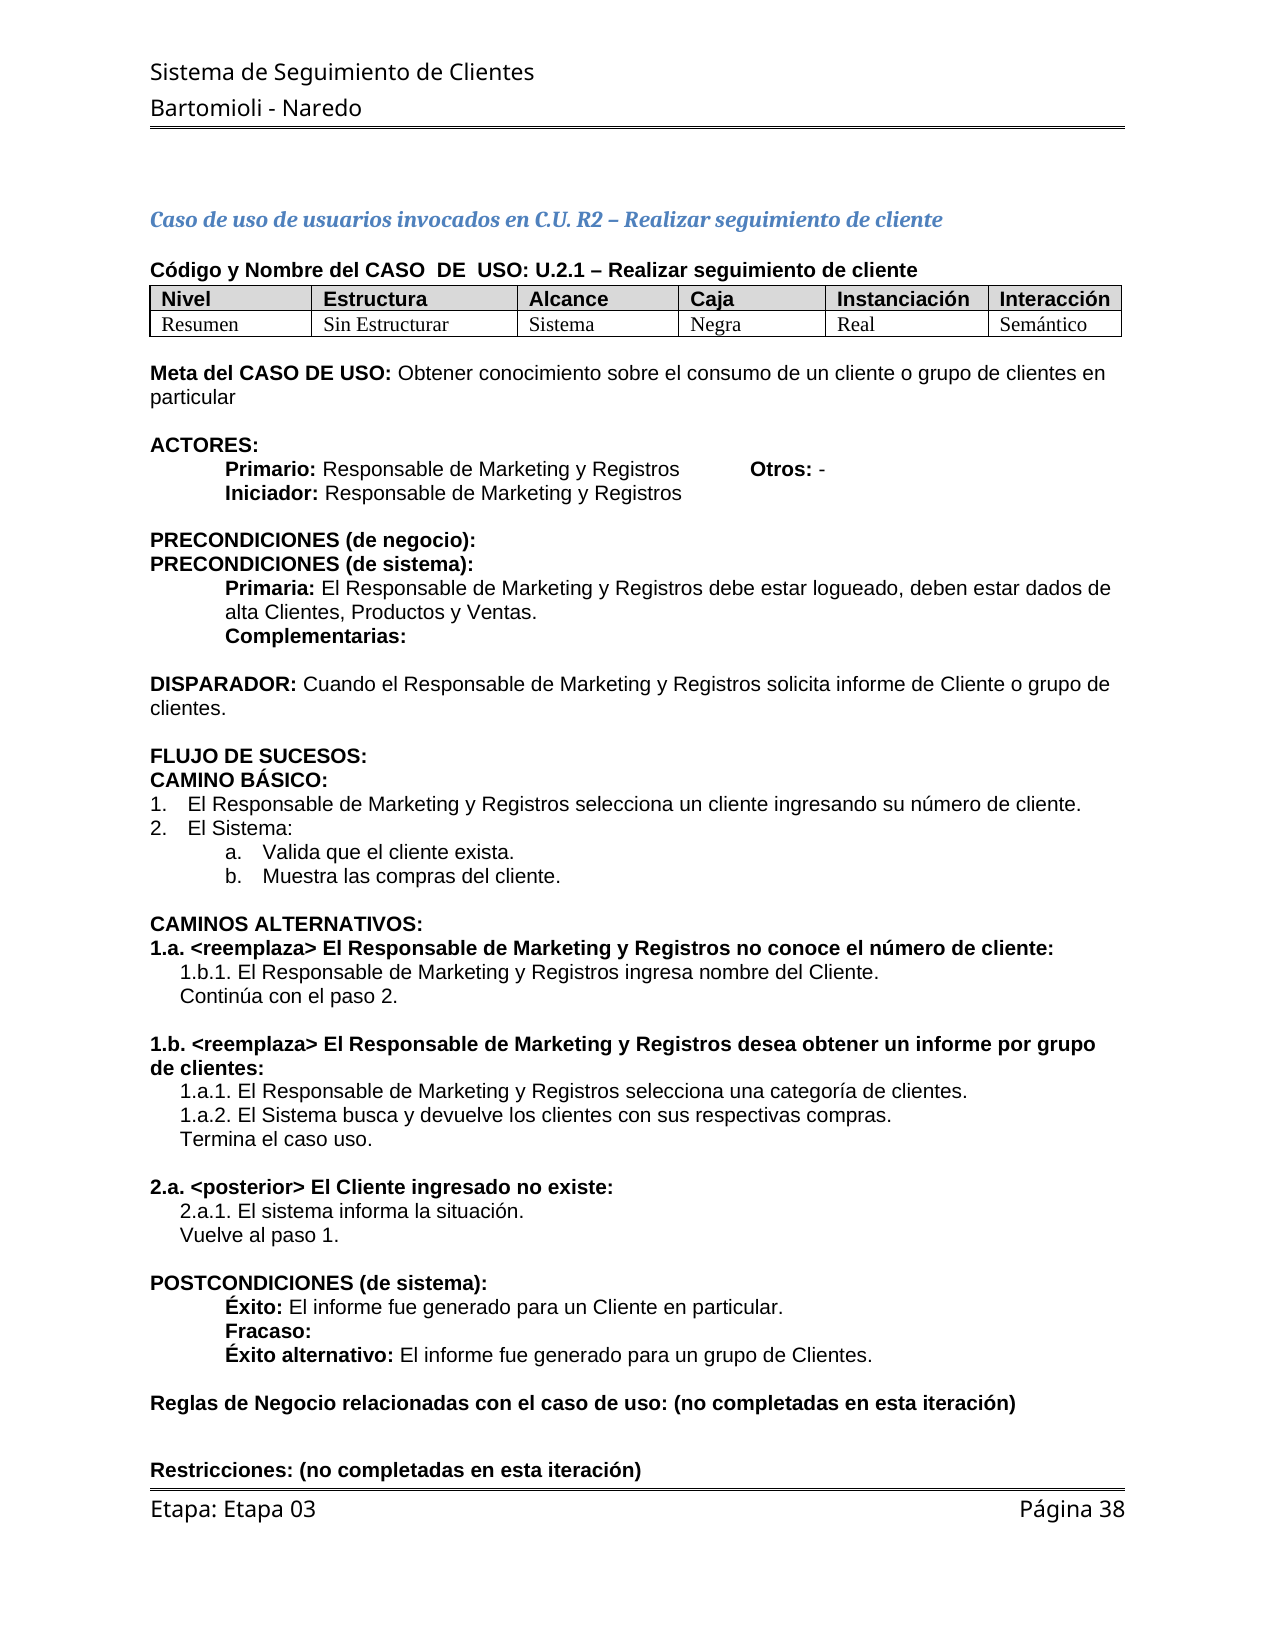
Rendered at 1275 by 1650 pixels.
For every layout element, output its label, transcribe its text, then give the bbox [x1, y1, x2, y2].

table_header Interacción [989, 286, 1121, 310]
subtitle FLUJO DE SUCESOS: [150, 744, 1125, 768]
subtitle CAMINO BÁSICO: [150, 768, 1125, 792]
subtitle Reglas de Negocio relacionadas con el caso de uso: (no completadas en esta iteración) [150, 1391, 1125, 1415]
table_header Alcance [518, 286, 678, 310]
subtitle 1.a.1. El Responsable de Marketing y Registros selecciona una categoría de clientes. [150, 1079, 1125, 1103]
subtitle 1.b. <reemplaza> El Responsable de Marketing y Registros desea obtener un informe por grupo de clientes: [150, 1031, 1125, 1079]
subtitle 1.b.1. El Responsable de Marketing y Registros ingresa nombre del Cliente. [150, 959, 1125, 983]
subtitle Iniciador: Responsable de Marketing y Registros [150, 480, 1125, 504]
table_header Nivel [151, 286, 311, 310]
subtitle Continúa con el paso 2. [150, 983, 1125, 1007]
subtitle PRECONDICIONES (de sistema): [150, 552, 1125, 576]
subtitle Complementarias: [150, 624, 1125, 648]
subtitle El Sistema: [150, 816, 1125, 840]
subtitle El Responsable de Marketing y Registros selecciona un cliente ingresando su número de cliente. [150, 792, 1125, 816]
table_header Estructura [312, 286, 517, 310]
subtitle CAMINOS ALTERNATIVOS: [150, 912, 1125, 936]
subtitle Vuelve al paso 1. [150, 1223, 1125, 1247]
table_header Instanciación [826, 286, 988, 310]
subtitle Valida que el cliente exista. [225, 840, 1125, 864]
subtitle 2.a.1. El sistema informa la situación. [150, 1199, 1125, 1223]
subtitle Meta del CASO DE USO: Obtener conocimiento sobre el consumo de un cliente o grupo de clientes en particular [150, 361, 1125, 408]
subtitle Muestra las compras del cliente. [225, 864, 1125, 888]
subtitle Caso de uso de usuarios invocados en C.U. R2 – Realizar seguimiento de cliente [150, 207, 1125, 233]
subtitle ACTORES: [150, 432, 1125, 456]
subtitle 2.a. <posterior> El Cliente ingresado no existe: [150, 1175, 1125, 1199]
subtitle Termina el caso uso. [179, 1127, 1125, 1151]
subtitle Primario: Responsable de Marketing y Registros Otros: - [150, 456, 1125, 480]
subtitle PRECONDICIONES (de negocio): [150, 528, 1125, 552]
subtitle Primaria: El Responsable de Marketing y Registros debe estar logueado, deben estar dados de alta Clientes, Productos y Ventas. [225, 576, 1125, 624]
subtitle 1.a.2. El Sistema busca y devuelve los clientes con sus respectivas compras. [179, 1103, 1125, 1127]
subtitle 1.a. <reemplaza> El Responsable de Marketing y Registros no conoce el número de cliente: [150, 936, 1125, 959]
subtitle DISPARADOR: Cuando el Responsable de Marketing y Registros solicita informe de Cliente o grupo de clientes. [150, 672, 1125, 720]
subtitle Código y Nombre del CASO DE USO: U.2.1 – Realizar seguimiento de cliente [150, 258, 1125, 282]
subtitle Restricciones: (no completadas en esta iteración) [150, 1458, 1125, 1482]
subtitle Éxito alternativo: El informe fue generado para un grupo de Clientes. [150, 1343, 1125, 1367]
table_header Caja [679, 286, 825, 310]
subtitle POSTCONDICIONES (de sistema): Éxito: El informe fue generado para un Cliente en particular. Fracaso: [150, 1271, 1125, 1343]
